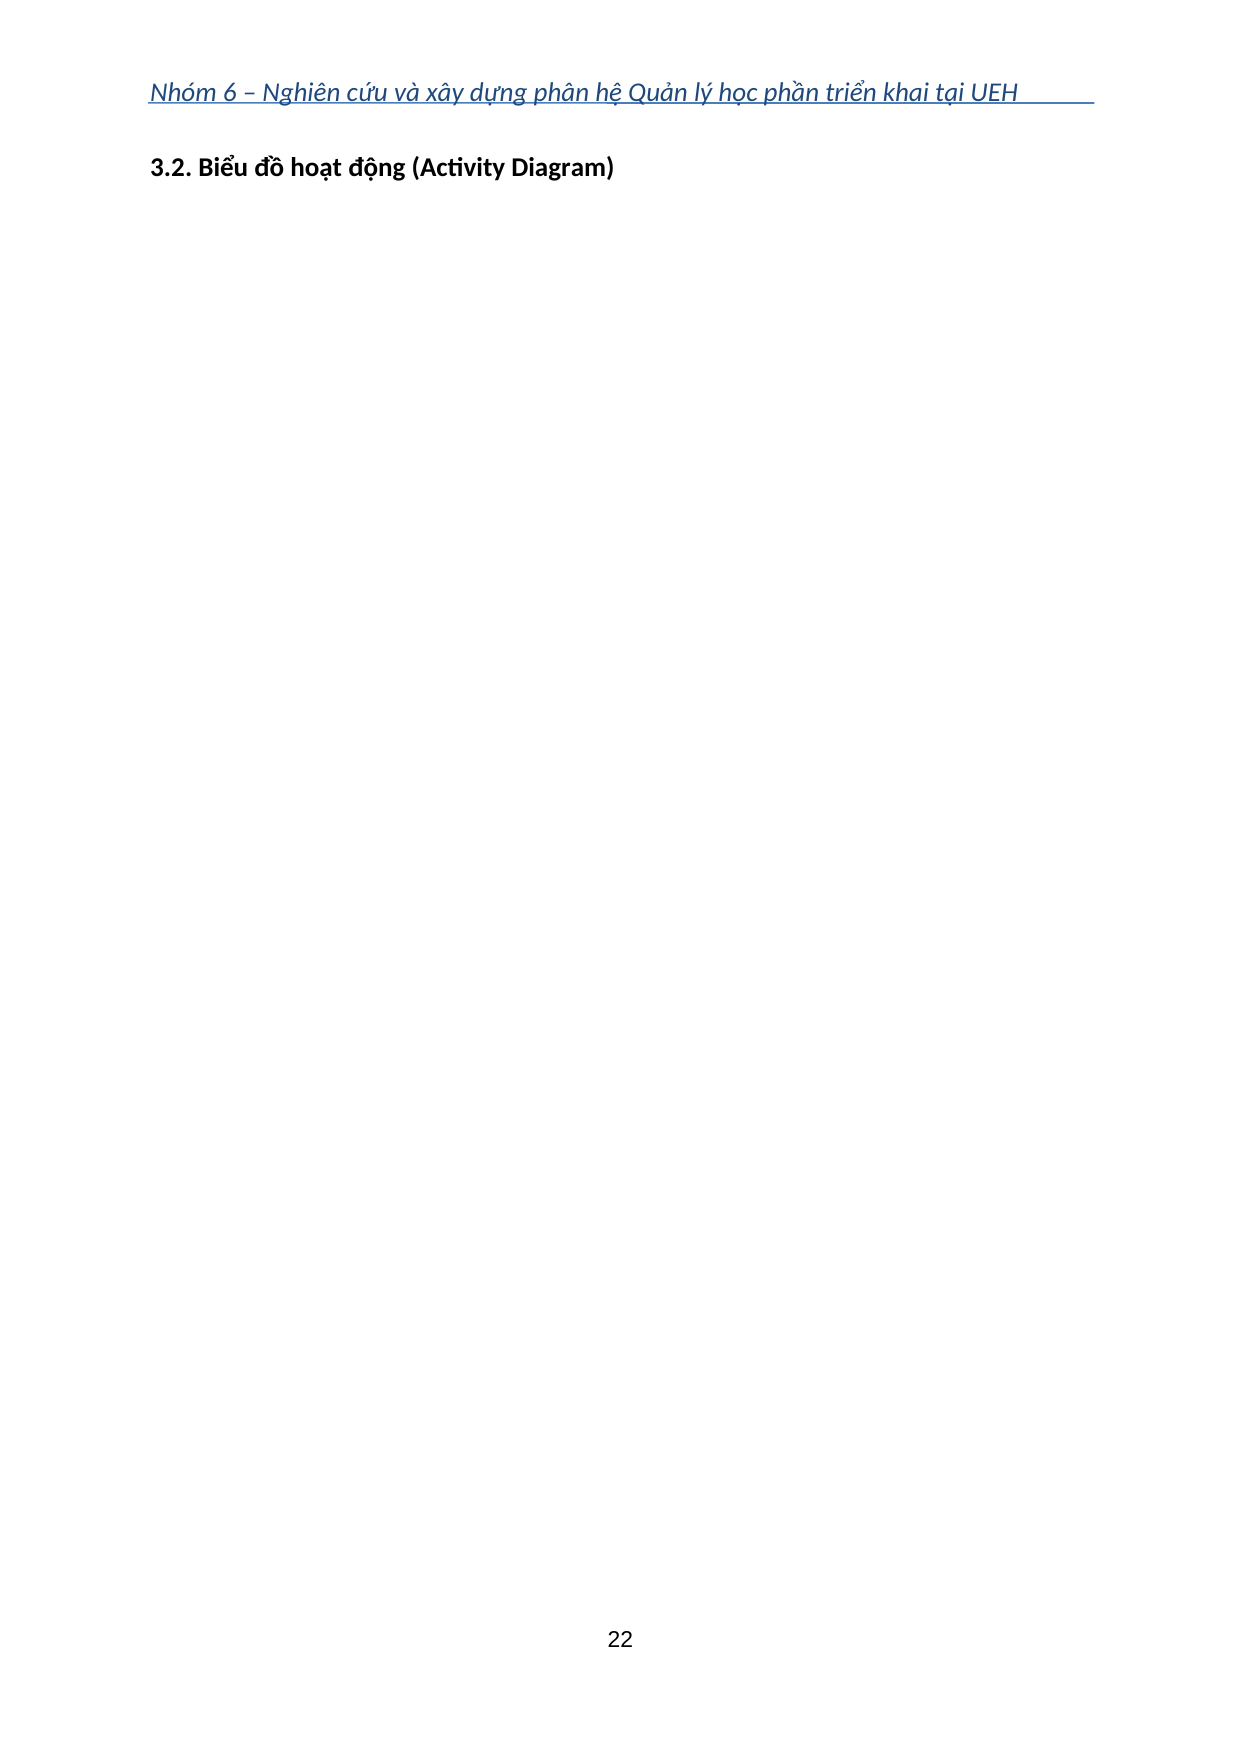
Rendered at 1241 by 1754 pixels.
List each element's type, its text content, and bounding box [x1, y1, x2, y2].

subtitle 3.2. Biểu đồ hoạt động (Activity Diagram) [150, 150, 1090, 183]
